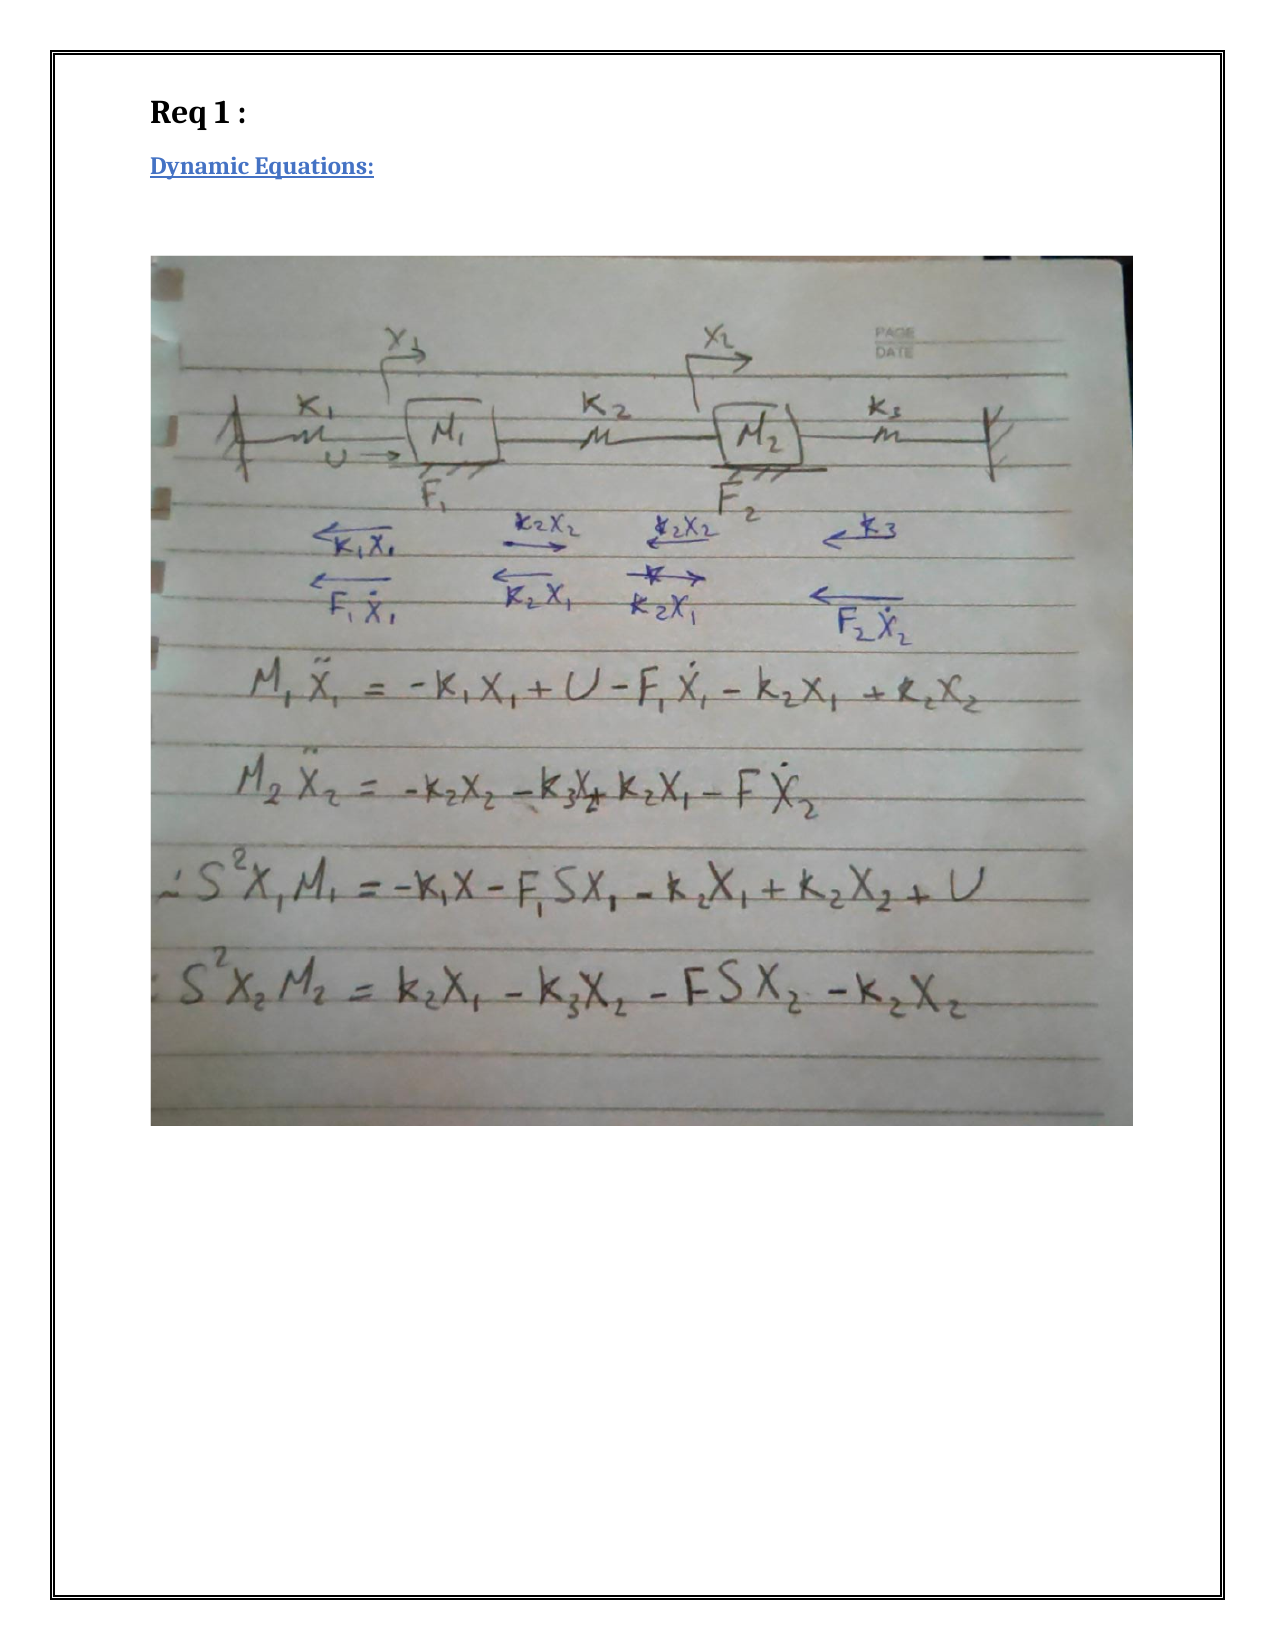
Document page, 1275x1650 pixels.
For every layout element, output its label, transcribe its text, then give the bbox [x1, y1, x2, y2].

text Dynamic Equations: [150, 152, 1200, 181]
text Req 1 : [150, 94, 1200, 132]
picture [151, 256, 1132, 1126]
